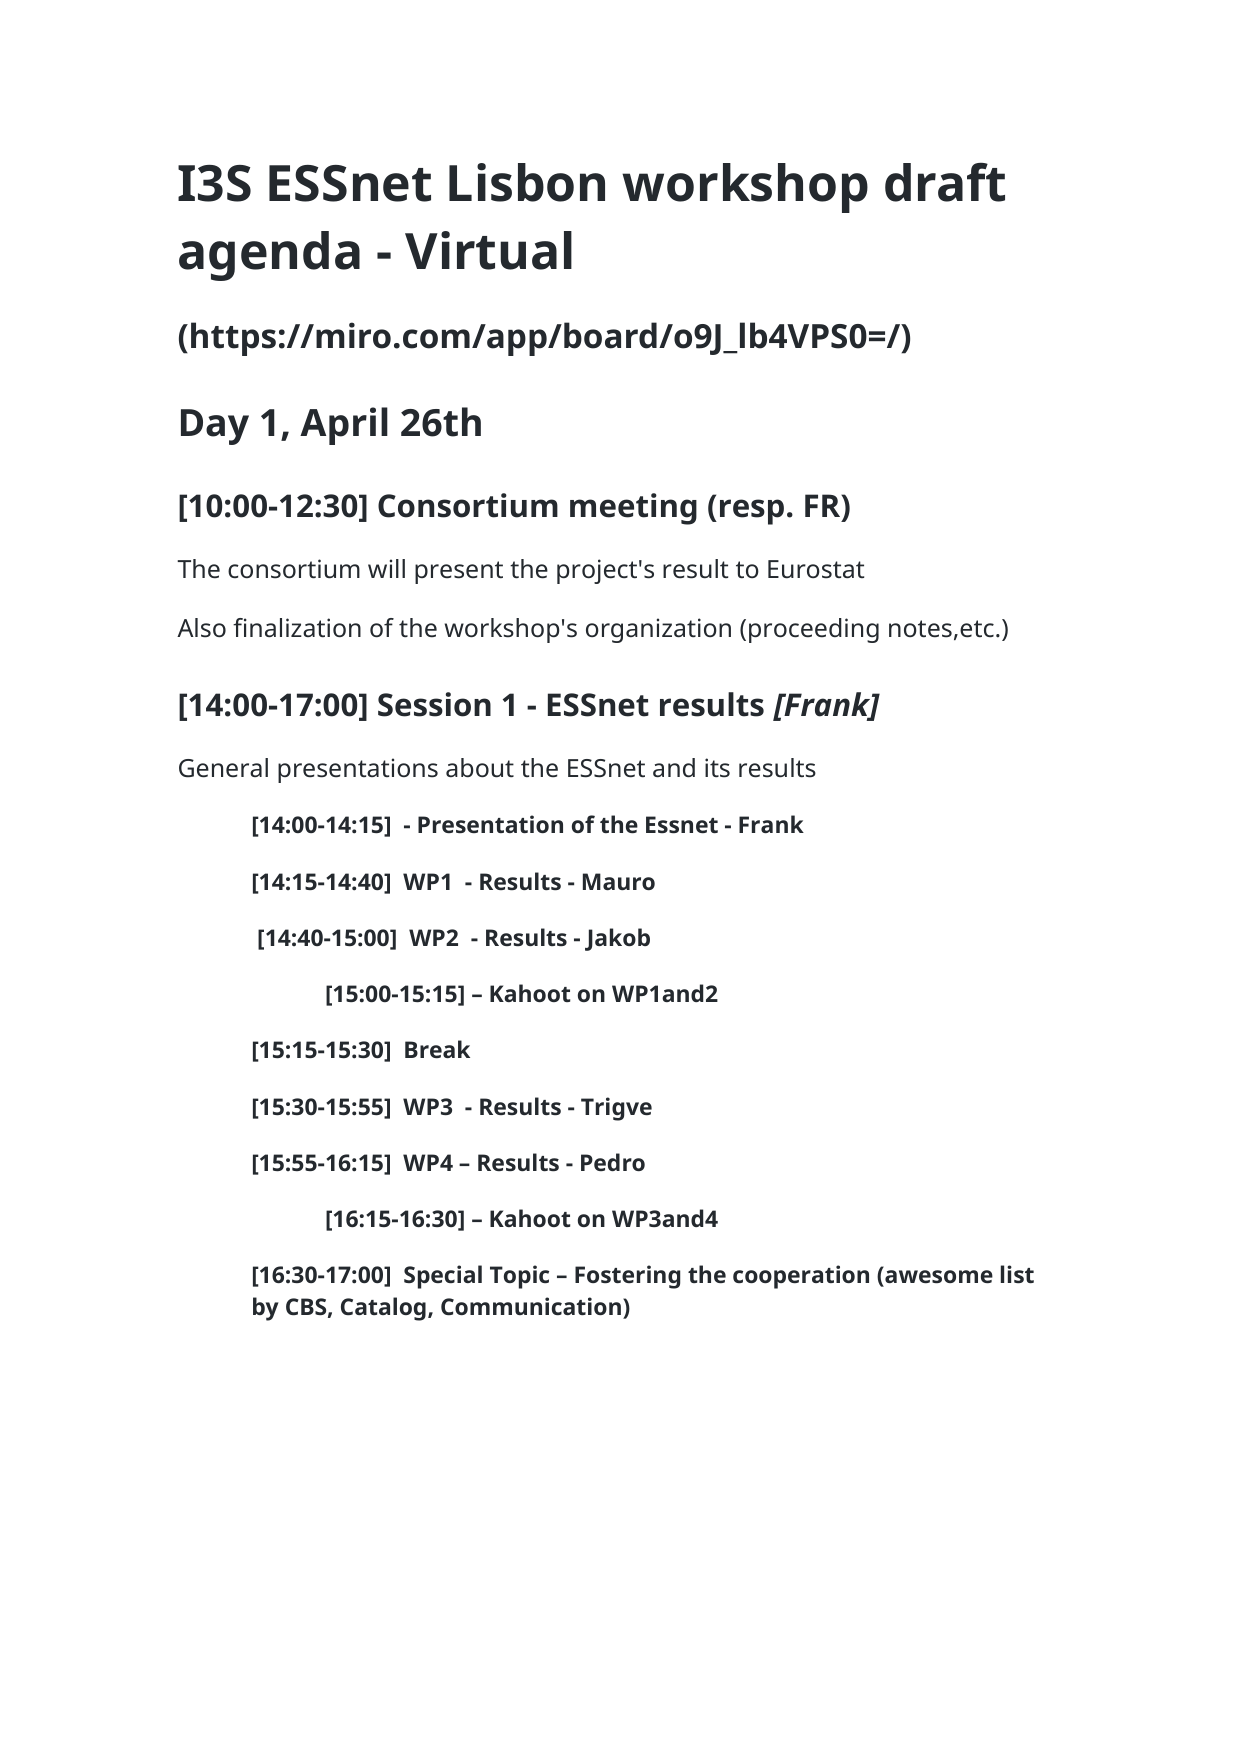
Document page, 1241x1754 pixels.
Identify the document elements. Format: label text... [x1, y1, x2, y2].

text [14:40-15:00] WP2 - Results - Jakob [251, 922, 1063, 953]
text [15:30-15:55] WP3 - Results - Trigve [251, 1091, 1063, 1122]
text [15:00-15:15] – Kahoot on WP1and2 [251, 978, 1063, 1009]
text [15:15-15:30] Break [251, 1034, 1063, 1066]
text [14:00-14:15] - Presentation of the Essnet - Frank [251, 809, 1063, 841]
text (https://miro.com/app/board/o9J_lb4VPS0=/) [177, 313, 1063, 358]
text General presentations about the ESSnet and its results [177, 750, 1063, 784]
text Also finalization of the workshop's organization (proceeding notes,etc.) [177, 611, 1063, 645]
text [16:15-16:30] – Kahoot on WP3and4 [251, 1203, 1063, 1234]
text I3S ESSnet Lisbon workshop draft agenda - Virtual [177, 148, 1063, 284]
text [14:15-14:40] WP1 - Results - Mauro [251, 866, 1063, 897]
text [10:00-12:30] Consortium meeting (resp. FR) [177, 484, 1063, 527]
text [14:00-17:00] Session 1 - ESSnet results [Frank] [177, 683, 1063, 725]
text [15:55-16:15] WP4 – Results - Pedro [251, 1147, 1063, 1178]
text Day 1, April 26th [177, 396, 1063, 447]
text [16:30-17:00] Special Topic – Fostering the cooperation (awesome list by CBS, Catalog, Communication) [251, 1259, 1063, 1322]
text The consortium will present the project's result to Eurostat [177, 552, 1063, 586]
